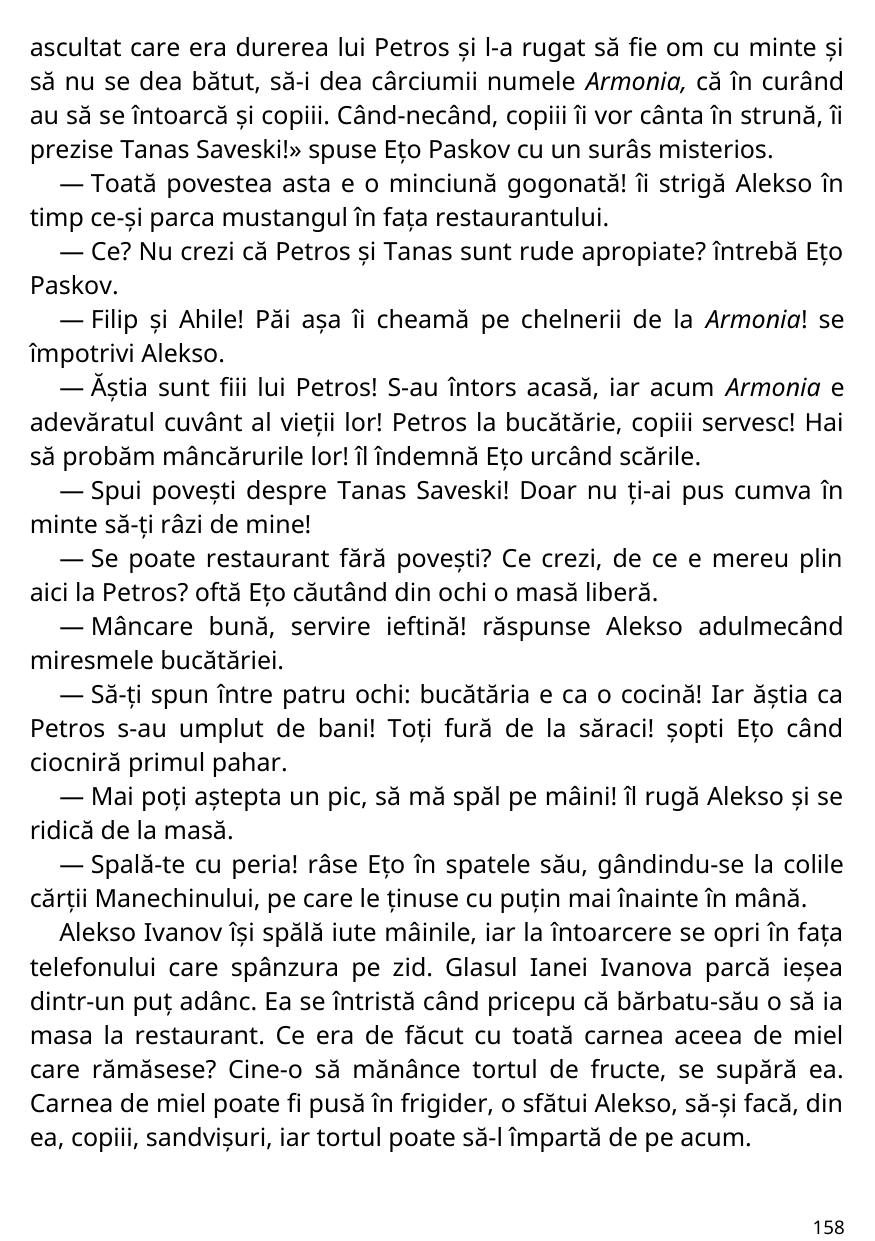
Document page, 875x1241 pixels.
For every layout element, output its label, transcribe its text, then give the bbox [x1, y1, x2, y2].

text — Să-ți spun între patru ochi: bucătăria e ca o cocină! Iar ăștia ca Petros s-au umplut de bani! Toți fură de la săraci! șopti Ețo când ciocniră primul pahar. [29, 677, 844, 779]
text Alekso Ivanov își spălă iute mâinile, iar la întoarcere se opri în fața telefonului care spânzura pe zid. Glasul Ianei Ivanova parcă ieșea dintr-un puț adânc. Ea se întristă când pricepu că bărbatu-său o să ia masa la restaurant. Ce era de făcut cu toată carnea aceea de miel care rămăsese? Cine-o să mănânce tortul de fructe, se supără ea. Carnea de miel poate fi pusă în frigider, o sfătui Alekso, să-și facă, din ea, copiii, sandvișuri, iar tortul poate să-l împartă de pe acum. [29, 915, 844, 1153]
text — Ce? Nu crezi că Petros și Tanas sunt rude apropiate? întrebă Ețo Paskov. [29, 234, 844, 302]
text — Mai poți aștepta un pic, să mă spăl pe mâini! îl rugă Alekso și se ridică de la masă. [29, 779, 844, 847]
text — Mâncare bună, servire ieftină! răspunse Alekso adulmecând miresmele bucătăriei. [29, 608, 844, 677]
text — Toată povestea asta e o minciună gogonată! îi strigă Alekso în timp ce-și parca mustangul în fața restaurantului. [29, 166, 844, 234]
text — Spui povești despre Tanas Saveski! Doar nu ți-ai pus cumva în minte să-ți râzi de mine! [29, 472, 844, 540]
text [29, 29, 844, 166]
text — Spală-te cu peria! râse Ețo în spatele său, gândindu-se la colile cărții Manechinului, pe care le ținuse cu puțin mai înainte în mână. [29, 847, 844, 915]
text — Ăștia sunt fiii lui Petros! S-au întors acasă, iar acum Armonia e adevăratul cuvânt al vieții lor! Petros la bucătărie, copiii servesc! Hai să probăm mâncărurile lor! îl îndemnă Ețo urcând scările. [29, 370, 844, 472]
text — Se poate restaurant fără povești? Ce crezi, de ce e mereu plin aici la Petros? oftă Ețo căutând din ochi o masă liberă. [29, 540, 844, 608]
text — Filip și Ahile! Păi așa îi cheamă pe chelnerii de la Armonia! se împotrivi Alekso. [29, 302, 844, 370]
